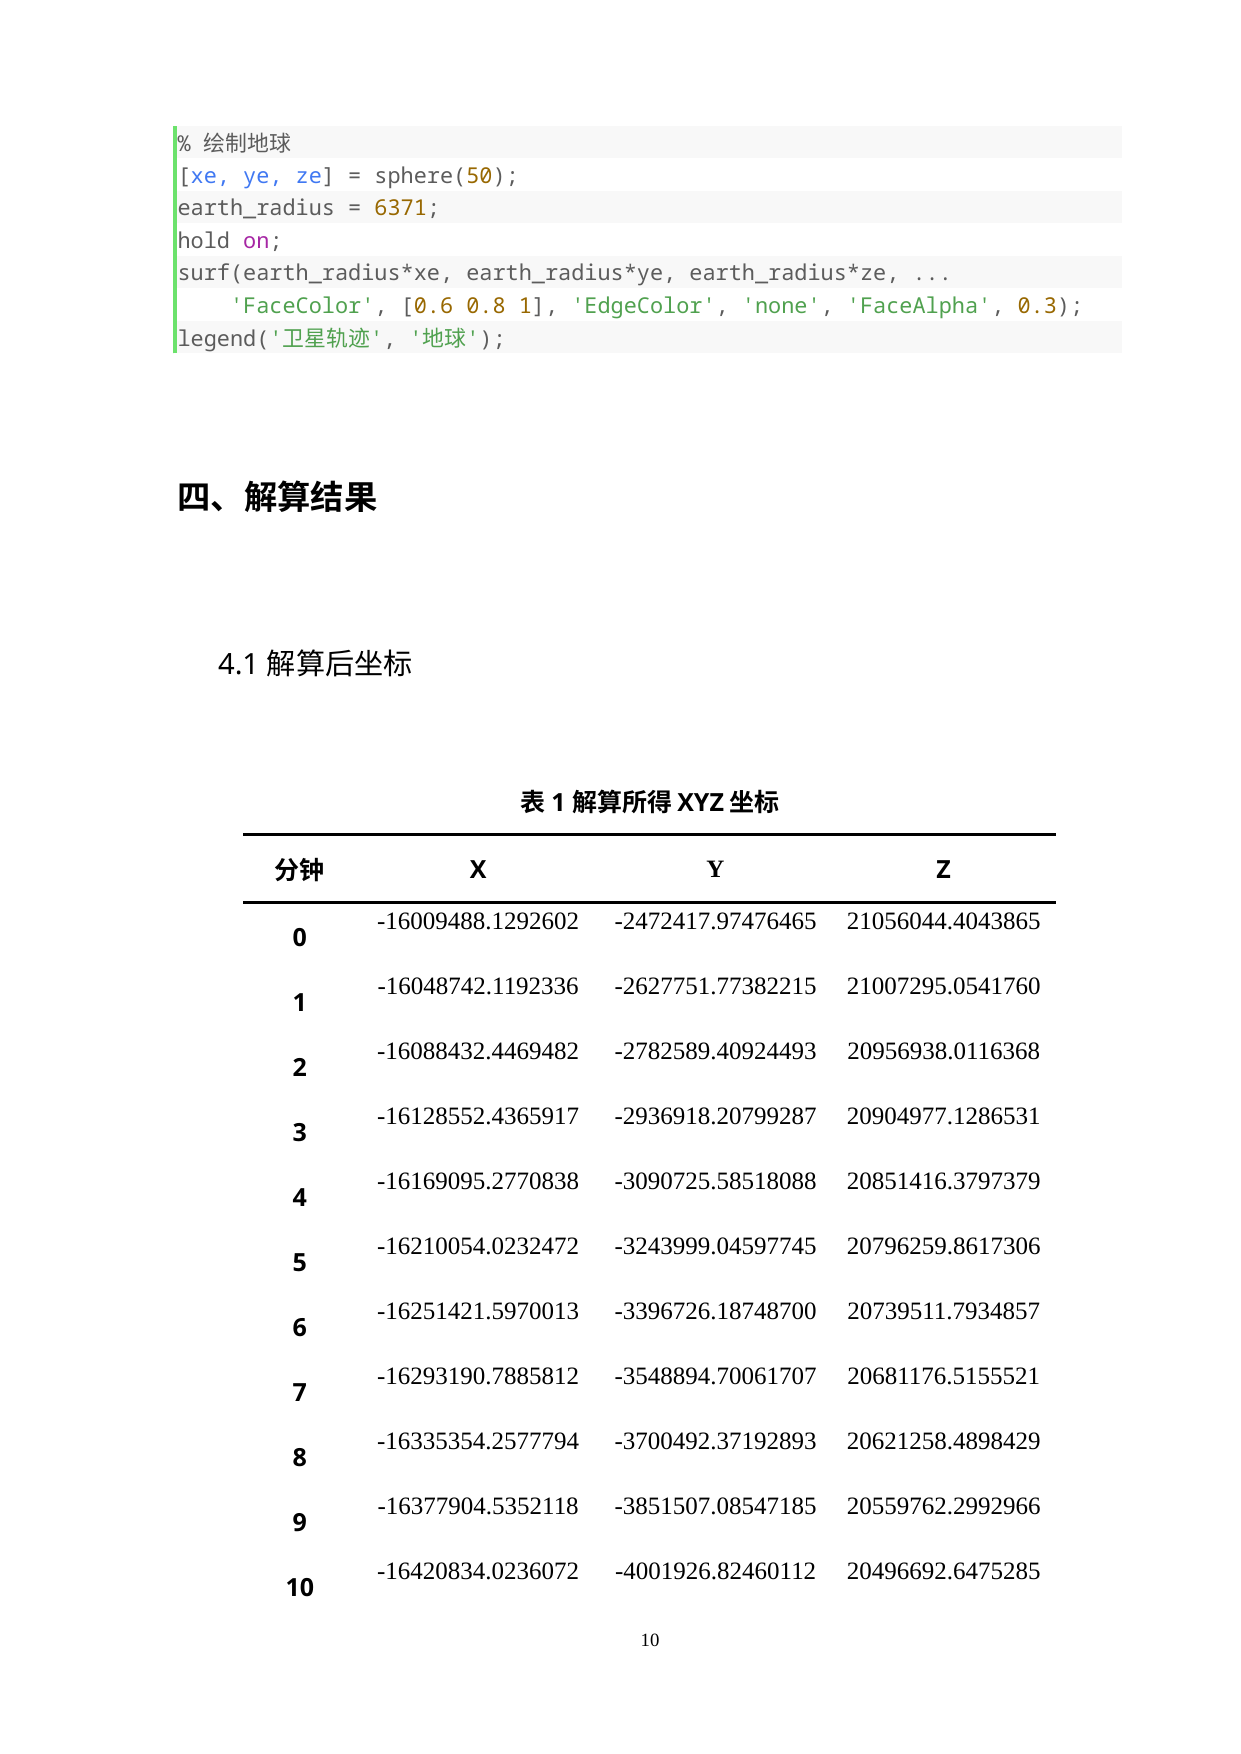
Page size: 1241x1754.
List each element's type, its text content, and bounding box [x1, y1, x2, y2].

text 'FaceColor', [0.6 0.8 1], 'EdgeColor', 'none', 'FaceAlpha', 0.3); [177, 288, 1122, 321]
table_cell 20796259.8617306 [831, 1229, 1056, 1294]
table_cell 20904977.1286531 [831, 1099, 1056, 1164]
table_cell 20496692.6475285 [831, 1554, 1056, 1619]
table_cell -16128552.4365917 [356, 1099, 600, 1164]
table_cell -16169095.2770838 [356, 1164, 600, 1229]
subtitle 四、解算结果 [177, 462, 1122, 527]
table_cell 20559762.2992966 [831, 1489, 1056, 1554]
text 4.1 解算后坐标 [218, 630, 1122, 695]
text hold on; [177, 223, 1122, 256]
table_cell 4 [243, 1164, 356, 1229]
text earth_radius = 6371; [177, 191, 1122, 223]
table_cell -16335354.2577794 [356, 1424, 600, 1489]
table_cell 6 [243, 1294, 356, 1359]
table_header X [356, 836, 600, 901]
table_cell 3 [243, 1099, 356, 1164]
table_cell -16088432.4469482 [356, 1034, 600, 1099]
table_cell 8 [243, 1424, 356, 1489]
table_cell -2472417.97476465 [600, 904, 831, 969]
table_cell -16377904.5352118 [356, 1489, 600, 1554]
table_cell -3851507.08547185 [600, 1489, 831, 1554]
text surf(earth_radius*xe, earth_radius*ye, earth_radius*ze, ... [177, 256, 1122, 288]
table_cell 20851416.3797379 [831, 1164, 1056, 1229]
table_cell 20681176.5155521 [831, 1359, 1056, 1424]
table_cell -3090725.58518088 [600, 1164, 831, 1229]
table_cell 21056044.4043865 [831, 904, 1056, 969]
table_cell 20621258.4898429 [831, 1424, 1056, 1489]
table_cell 9 [243, 1489, 356, 1554]
table_cell -3396726.18748700 [600, 1294, 831, 1359]
table_cell 20739511.7934857 [831, 1294, 1056, 1359]
table_cell 21007295.0541760 [831, 969, 1056, 1034]
table_cell 5 [243, 1229, 356, 1294]
text legend('卫星轨迹', '地球'); [177, 321, 1122, 353]
table_cell -16009488.1292602 [356, 904, 600, 969]
table_cell 20956938.0116368 [831, 1034, 1056, 1099]
table_header 分钟 [243, 836, 356, 901]
text % 绘制地球 [177, 126, 1122, 158]
table_cell -16293190.7885812 [356, 1359, 600, 1424]
text 表 1 解算所得XYZ坐标 [177, 768, 1122, 833]
table_cell -3548894.70061707 [600, 1359, 831, 1424]
text [xe, ye, ze] = sphere(50); [177, 158, 1122, 191]
table_header Y [600, 836, 831, 901]
table_header Z [831, 836, 1056, 901]
table_cell -16420834.0236072 [356, 1554, 600, 1619]
table_cell 1 [243, 969, 356, 1034]
table_cell -2936918.20799287 [600, 1099, 831, 1164]
table_cell -2782589.40924493 [600, 1034, 831, 1099]
table_cell -16251421.5970013 [356, 1294, 600, 1359]
table_cell -3243999.04597745 [600, 1229, 831, 1294]
table_cell 0 [243, 904, 356, 969]
table_cell 10 [243, 1554, 356, 1619]
table_cell 2 [243, 1034, 356, 1099]
table_cell -2627751.77382215 [600, 969, 831, 1034]
table_cell 7 [243, 1359, 356, 1424]
table_cell -16048742.1192336 [356, 969, 600, 1034]
table_cell -3700492.37192893 [600, 1424, 831, 1489]
table_cell -16210054.0232472 [356, 1229, 600, 1294]
table_cell -4001926.82460112 [600, 1554, 831, 1619]
